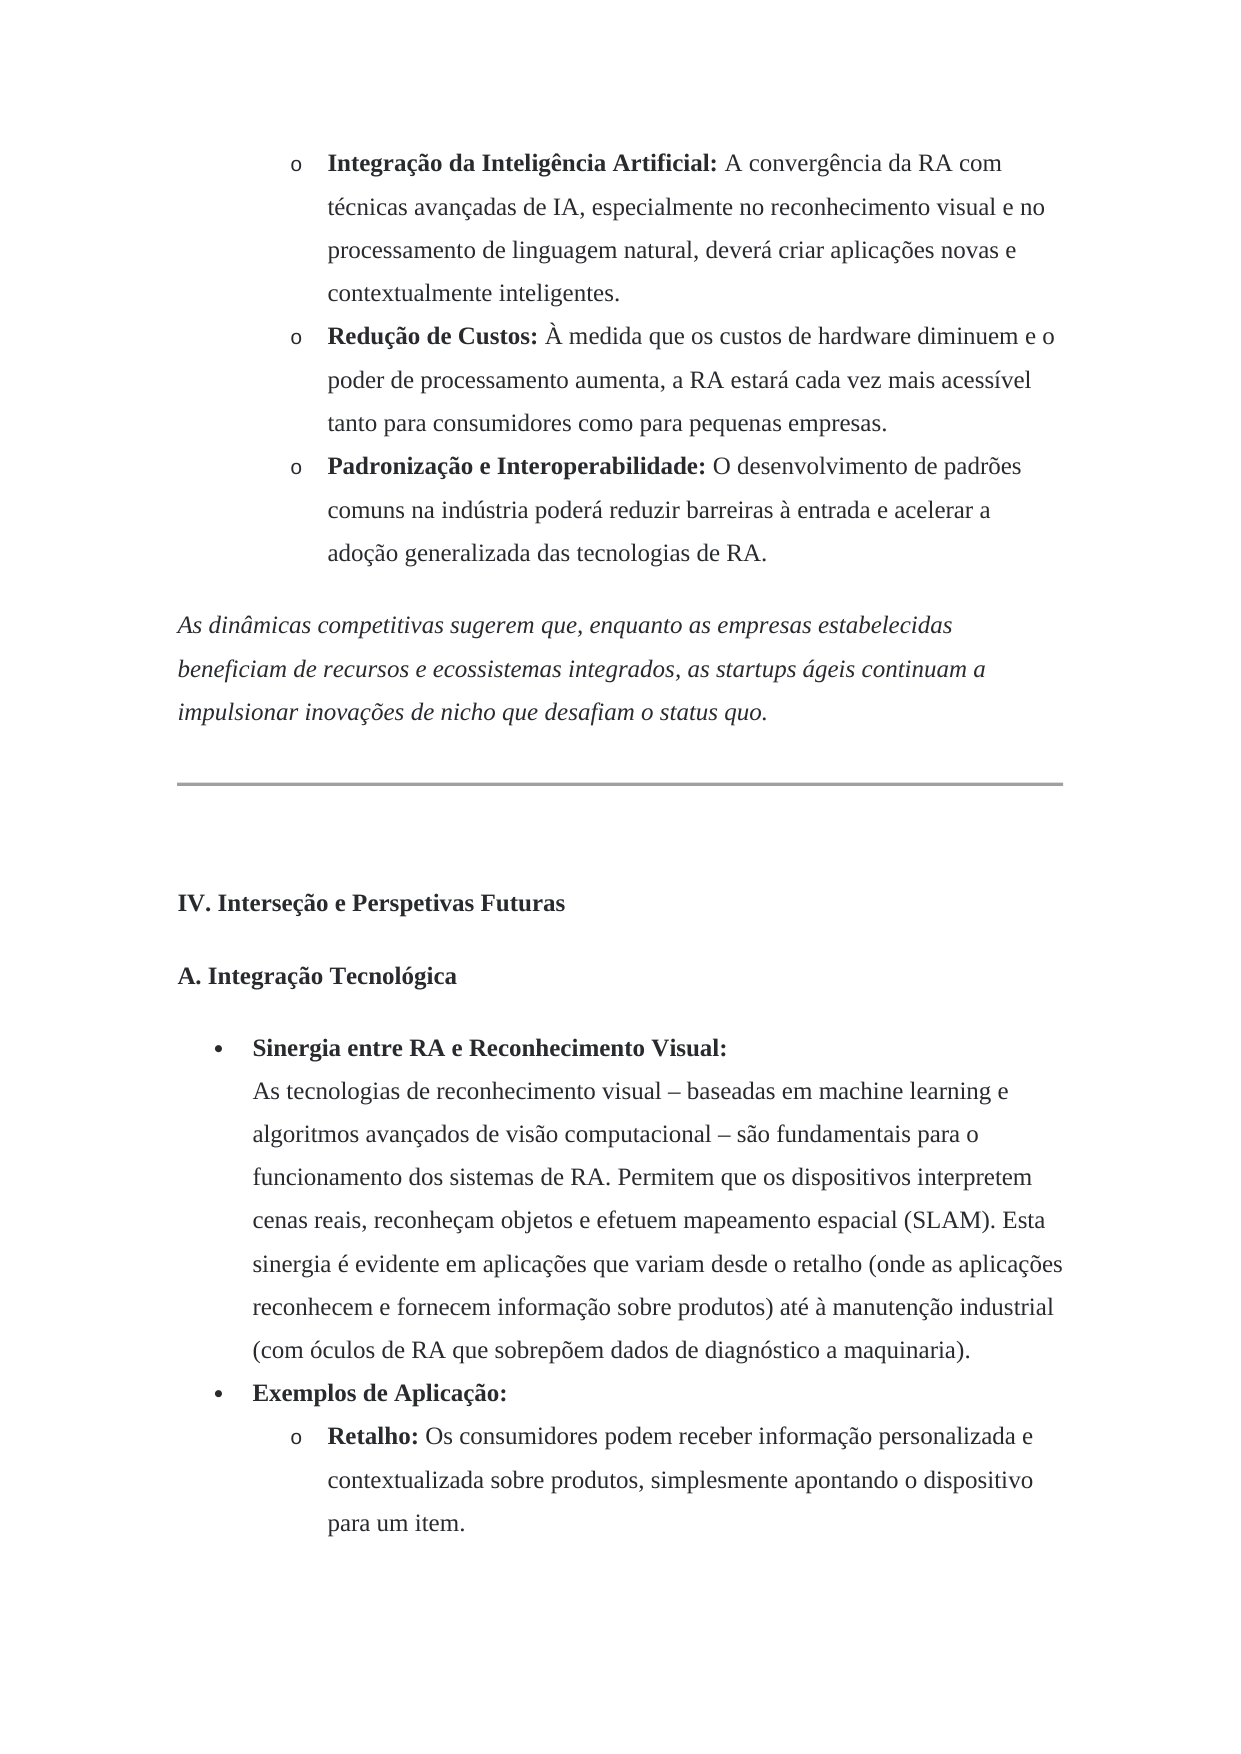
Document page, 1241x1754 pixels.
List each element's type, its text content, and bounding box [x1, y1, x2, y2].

list Integração da Inteligência Artificial: A convergência da RA com técnicas avançadas de IA, especialmente no reconhecimento visual e no processamento de linguagem natural, deverá criar aplicações novas e contextualmente inteligentes. [290, 148, 1063, 307]
text IV. Interseção e Perspetivas Futuras [177, 888, 1063, 917]
list Redução de Custos: À medida que os custos de hardware diminuem e o poder de processamento aumenta, a RA estará cada vez mais acessível tanto para consumidores como para pequenas empresas. [290, 321, 1063, 437]
list Padronização e Interoperabilidade: O desenvolvimento de padrões comuns na indústria poderá reduzir barreiras à entrada e acelerar a adoção generalizada das tecnologias de RA. [290, 451, 1063, 567]
list Sinergia entre RA e Reconhecimento Visual: As tecnologias de reconhecimento visual – baseadas em machine learning e algoritmos avançados de visão computacional – são fundamentais para o funcionamento dos sistemas de RA. Permitem que os dispositivos interpretem cenas reais, reconheçam objetos e efetuem mapeamento espacial (SLAM). Esta sinergia é evidente em aplicações que variam desde o retalho (onde as aplicações reconhecem e fornecem informação sobre produtos) até à manutenção industrial (com óculos de RA que sobrepõem dados de diagnóstico a maquinaria). [215, 1033, 1063, 1364]
text A. Integração Tecnológica [177, 961, 1063, 989]
text As dinâmicas competitivas sugerem que, enquanto as empresas estabelecidas beneficiam de recursos e ecossistemas integrados, as startups ágeis continuam a impulsionar inovações de nicho que desafiam o status quo. [177, 611, 1063, 726]
list Exemplos de Aplicação: [215, 1378, 1063, 1407]
list Retalho: Os consumidores podem receber informação personalizada e contextualizada sobre produtos, simplesmente apontando o dispositivo para um item. [290, 1421, 1063, 1537]
